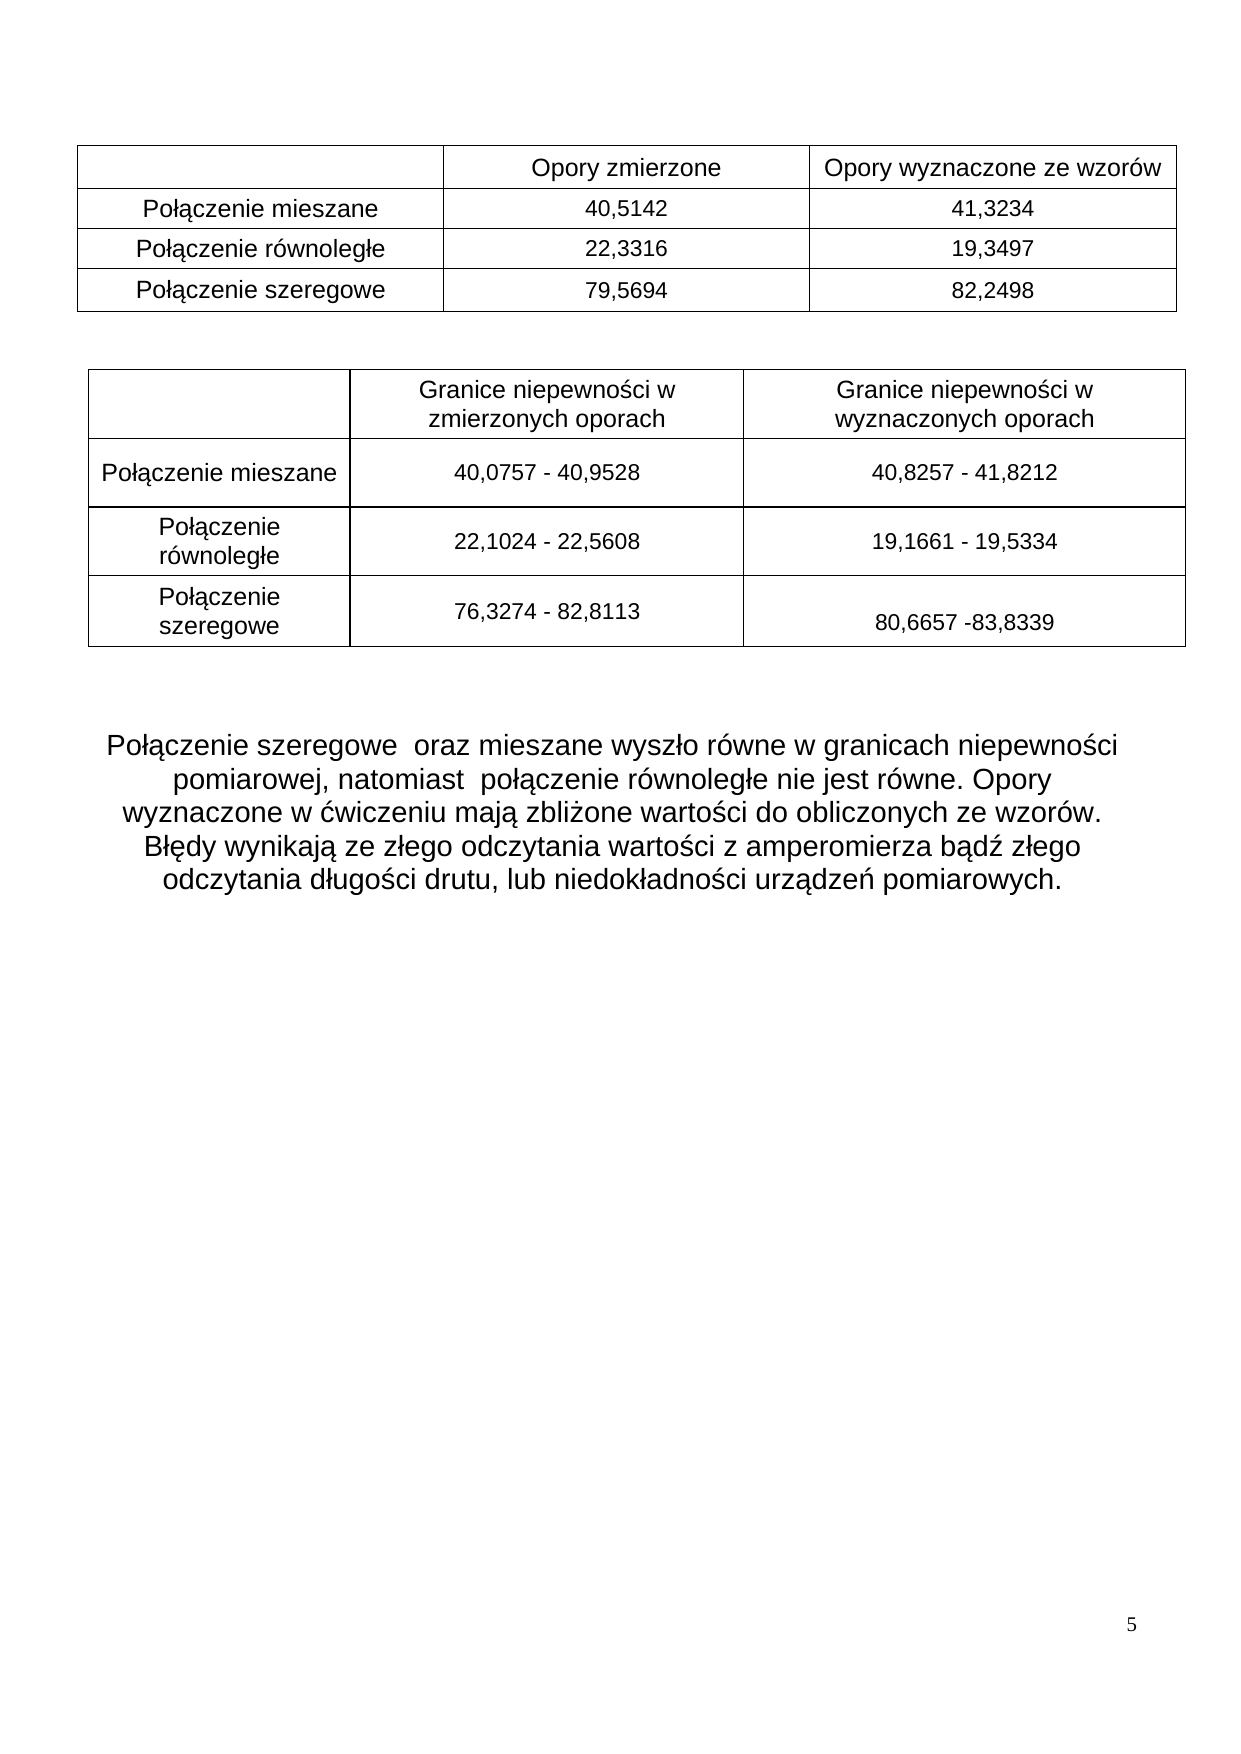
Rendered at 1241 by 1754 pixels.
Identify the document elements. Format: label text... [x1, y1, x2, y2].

table_header Granice niepewności w zmierzonych oporach [351, 370, 743, 438]
table_cell 40,5142 [444, 189, 809, 228]
table_cell 19,3497 [810, 229, 1176, 268]
table_cell Połączenie równoległe [78, 229, 443, 268]
table_header [89, 370, 349, 438]
table_cell 76,3274 - 82,8113 [351, 576, 743, 646]
table_cell Połączenie szeregowe [89, 576, 349, 646]
table_cell Połączenie mieszane [89, 439, 349, 506]
table_cell 79,5694 [444, 269, 809, 311]
table_header [78, 146, 443, 188]
table_header Granice niepewności w wyznaczonych oporach [744, 370, 1185, 438]
table_cell 41,3234 [810, 189, 1176, 228]
table_cell [744, 576, 1185, 646]
table_cell Połączenie mieszane [78, 189, 443, 228]
table_cell 40,0757 - 40,9528 [351, 439, 743, 506]
table_cell 19,1661 - 19,5334 [744, 508, 1185, 575]
table_cell 82,2498 [810, 269, 1176, 311]
table_header Opory zmierzone [444, 146, 809, 188]
table_cell 40,8257 - 41,8212 [744, 439, 1185, 506]
text Połączenie szeregowe oraz mieszane wyszło równe w granicach niepewności pomiarowej, natomiast połączenie równoległe nie jest równe. Opory wyznaczone w ćwiczeniu mają zbliżone wartości do obliczonych ze wzorów. Błędy wynikają ze złego odczytania wartości z amperomierza bądź złego odczytania długości drutu, lub niedokładności urządzeń pomiarowych. [89, 728, 1137, 896]
table_cell 22,1024 - 22,5608 [351, 508, 743, 575]
table_cell 22,3316 [444, 229, 809, 268]
table_header Opory wyznaczone ze wzorów [810, 146, 1176, 188]
table_cell Połączenie szeregowe [78, 269, 443, 311]
table_cell Połączenie równoległe [89, 508, 349, 575]
